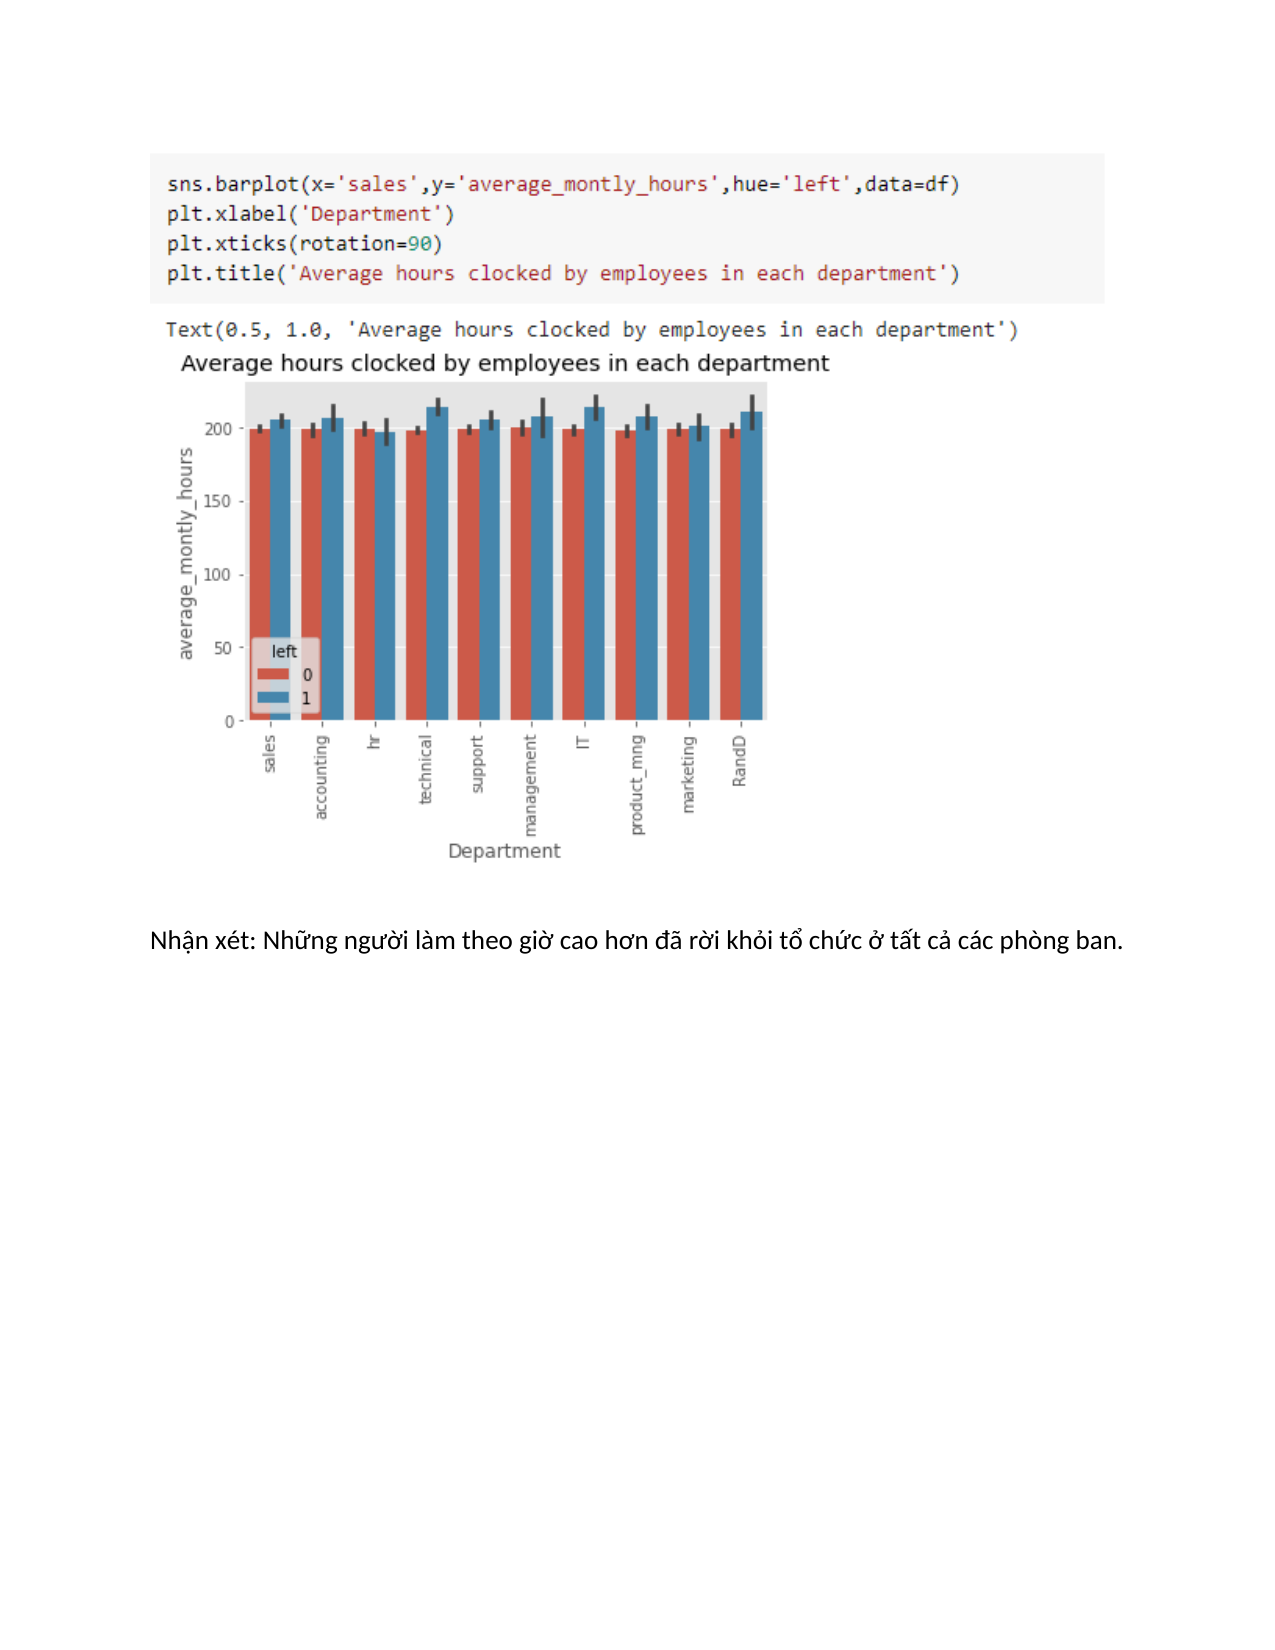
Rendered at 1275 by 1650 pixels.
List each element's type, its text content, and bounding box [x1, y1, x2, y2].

picture [150, 150, 1105, 905]
text Nhận xét: Những người làm theo giờ cao hơn đã rời khỏi tổ chức ở tất cả các phòng ban. [150, 923, 1125, 957]
